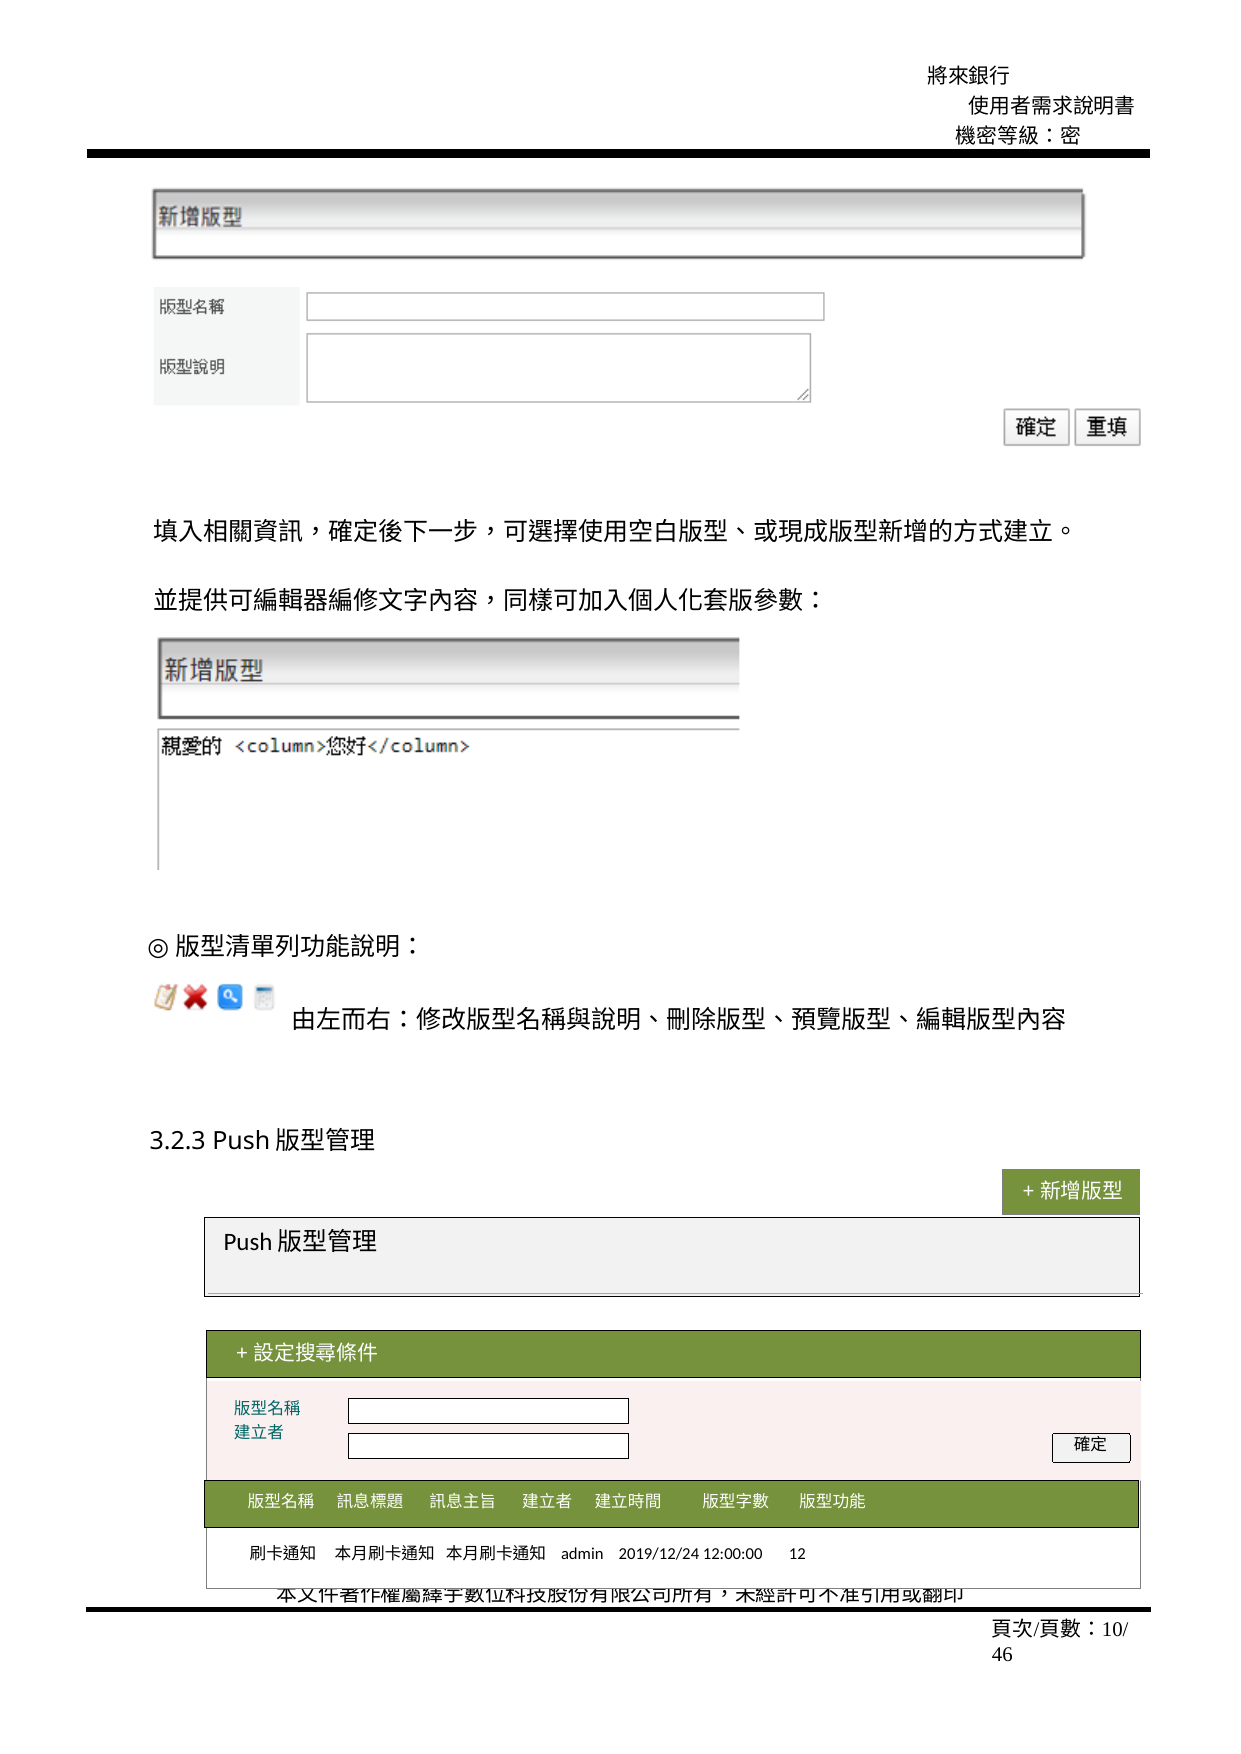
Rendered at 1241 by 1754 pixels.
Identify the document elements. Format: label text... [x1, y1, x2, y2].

text ◎ 版型清單列功能說明： [89, 910, 1152, 979]
picture [147, 287, 841, 411]
text 並提供可編輯器編修文字內容，同樣可加入個人化套版參數： [89, 564, 1152, 633]
picture [153, 633, 740, 870]
subtitle 3.2.3 Push版型管理 [89, 1120, 1152, 1157]
picture [996, 405, 1152, 451]
text 填入相關資訊，確定後下一步，可選擇使用空白版型、或現成版型新增的方式建立。 [89, 495, 1152, 564]
picture [147, 979, 285, 1017]
text 由左而右：修改版型名稱與說明、刪除版型、預覽版型、編輯版型內容 [89, 979, 1152, 1048]
picture [147, 183, 1091, 262]
